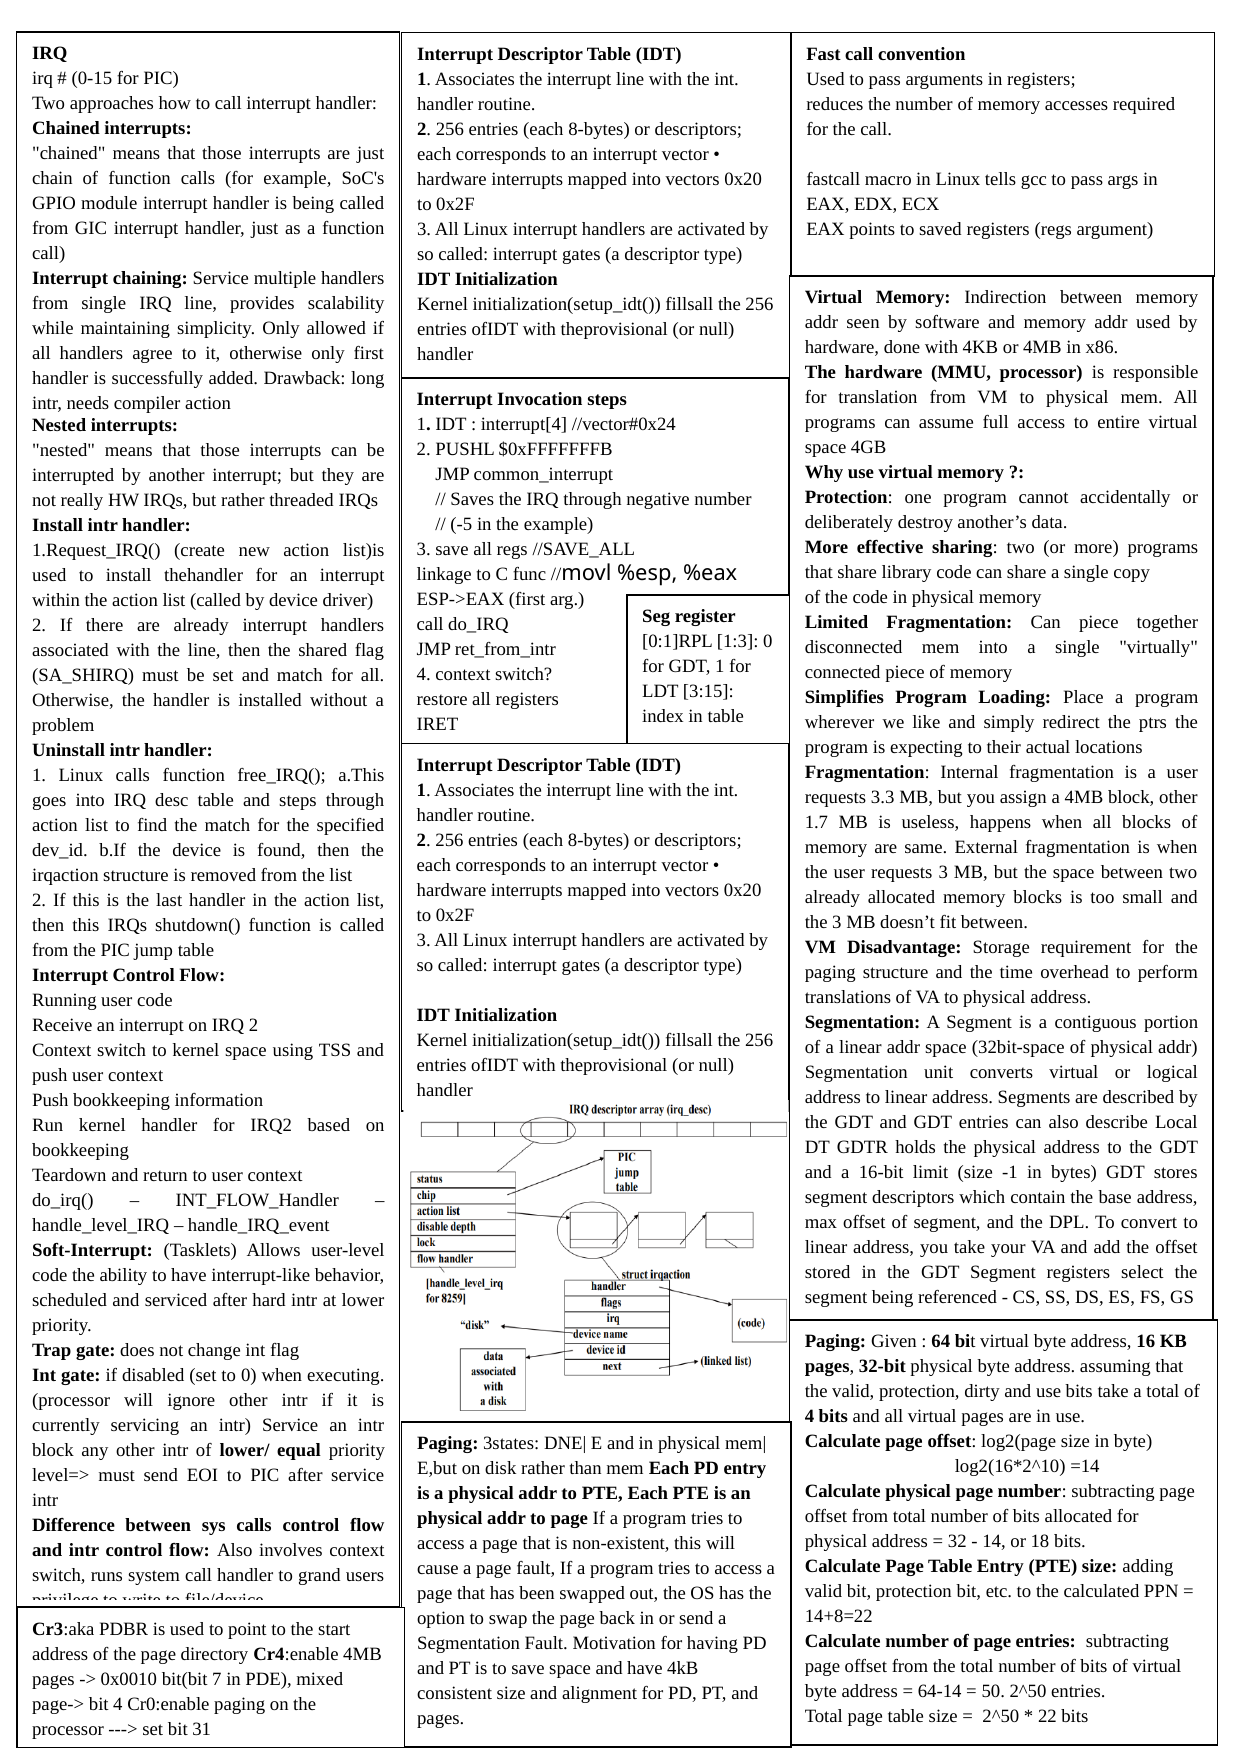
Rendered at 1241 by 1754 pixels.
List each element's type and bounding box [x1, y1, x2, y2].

picture [403, 1100, 789, 1415]
